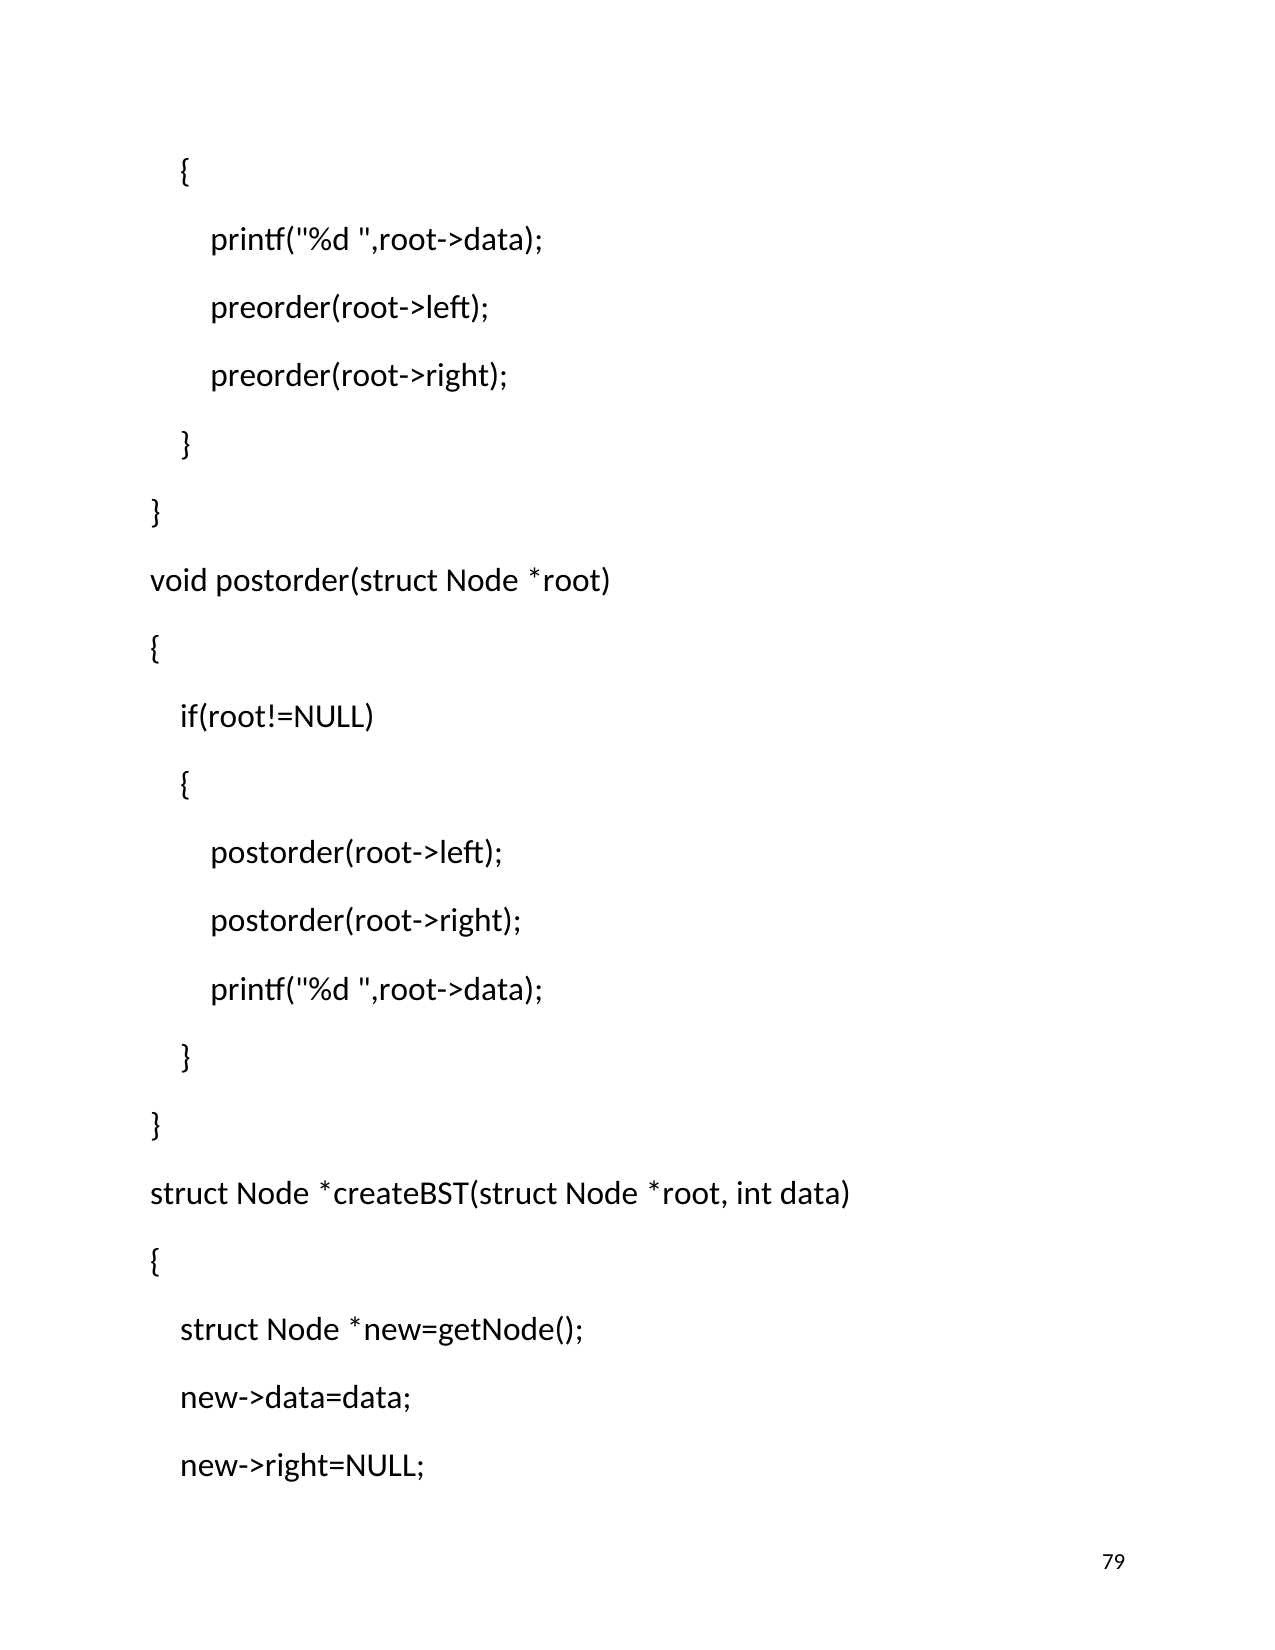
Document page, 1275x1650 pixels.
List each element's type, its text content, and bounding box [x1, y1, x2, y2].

text void postorder(struct Node *root) [150, 559, 1125, 599]
text } [150, 491, 1125, 531]
text new->right=NULL; [150, 1444, 1125, 1485]
text struct Node *new=getNode(); [150, 1308, 1125, 1349]
text printf("%d ",root->data); [150, 218, 1125, 259]
text } [150, 422, 1125, 463]
text } [150, 1104, 1125, 1144]
text { [150, 1240, 1125, 1281]
text { [150, 763, 1125, 804]
text if(root!=NULL) [150, 695, 1125, 736]
text preorder(root->left); [150, 286, 1125, 327]
text struct Node *createBST(struct Node *root, int data) [150, 1172, 1125, 1213]
text postorder(root->right); [150, 899, 1125, 940]
text } [150, 1036, 1125, 1076]
text { [150, 627, 1125, 668]
text new->data=data; [150, 1376, 1125, 1417]
text { [150, 150, 1125, 191]
text preorder(root->right); [150, 354, 1125, 395]
text printf("%d ",root->data); [150, 967, 1125, 1008]
text postorder(root->left); [150, 831, 1125, 872]
